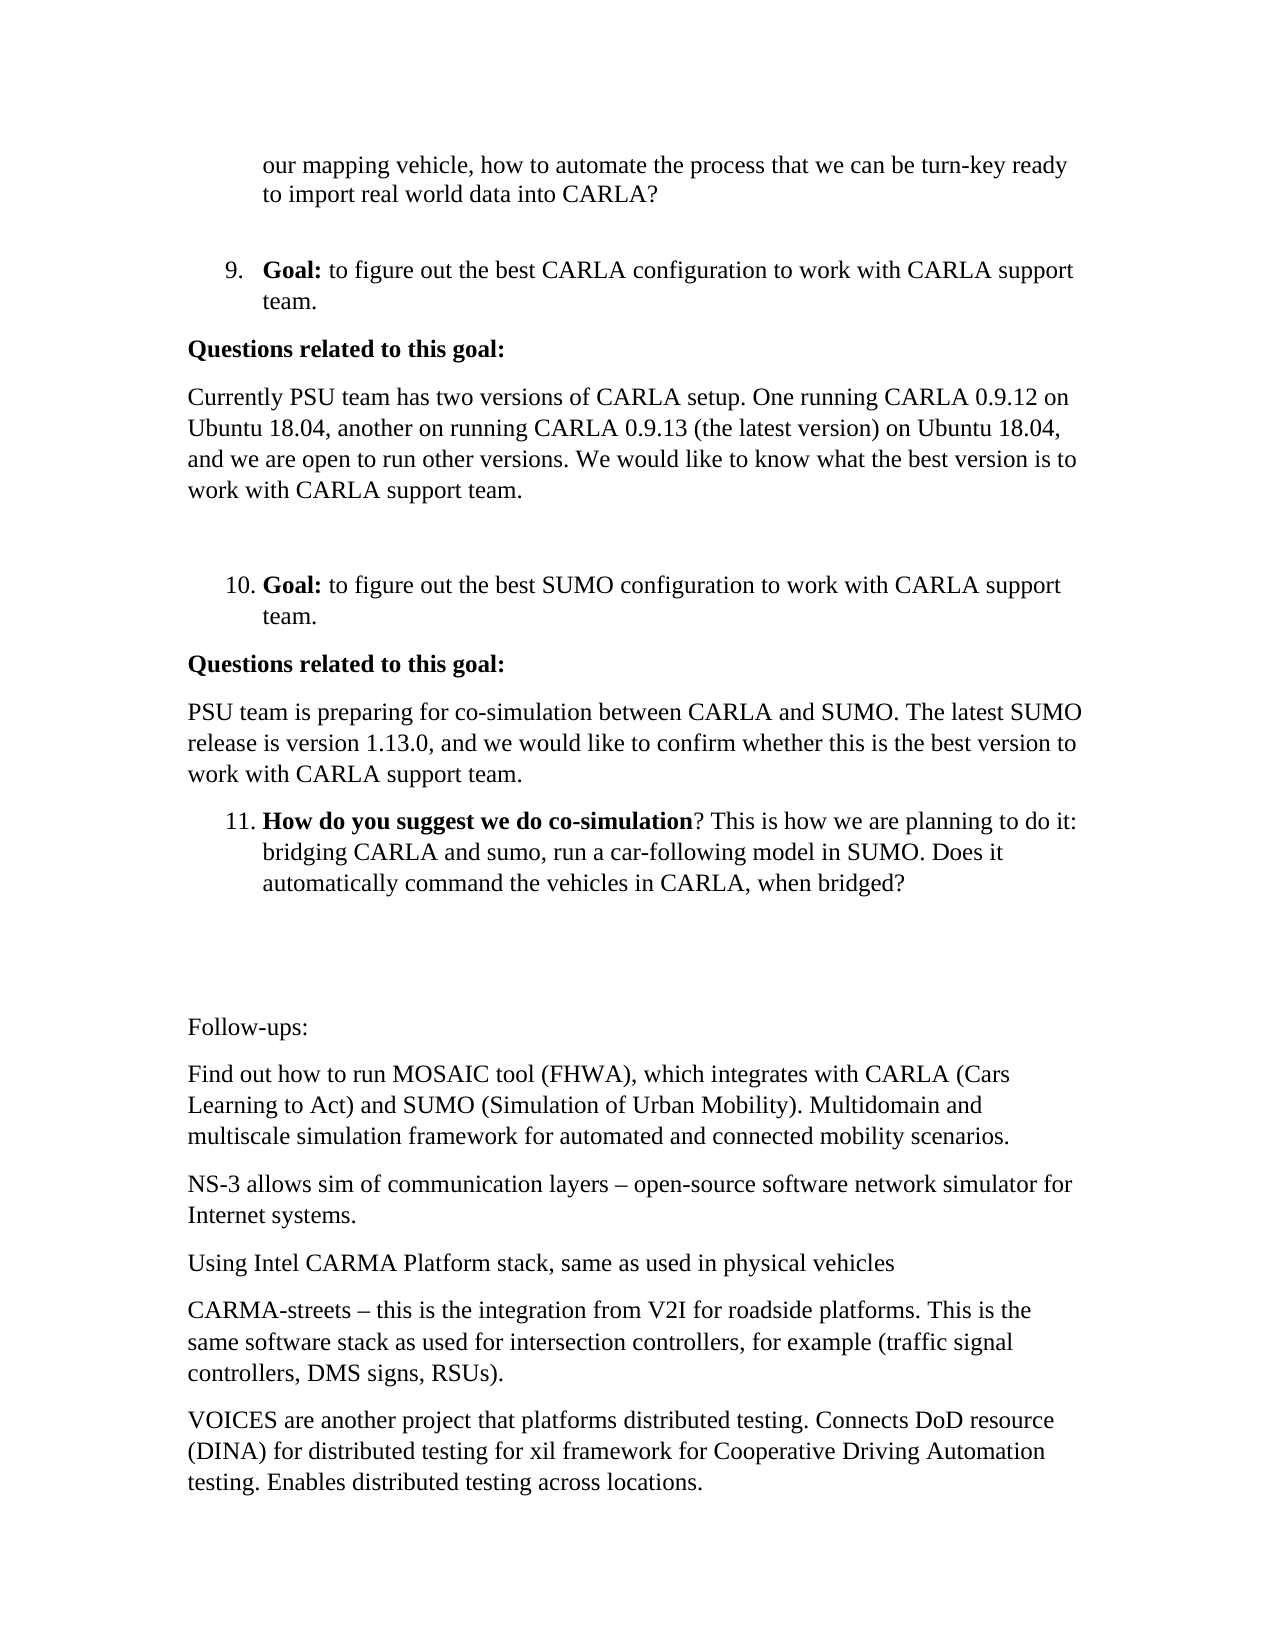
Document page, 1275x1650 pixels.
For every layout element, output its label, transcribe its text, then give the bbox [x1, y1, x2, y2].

list Goal: to figure out the best CARLA configuration to work with CARLA support team. [225, 255, 1087, 315]
text Using Intel CARMA Platform stack, same as used in physical vehicles [187, 1248, 1087, 1277]
text VOICES are another project that platforms distributed testing. Connects DoD resource (DINA) for distributed testing for xil framework for Cooperative Driving Automation testing. Enables distributed testing across locations. [187, 1405, 1087, 1496]
text Questions related to this goal: [187, 334, 1087, 363]
text Currently PSU team has two versions of CARLA setup. One running CARLA 0.9.12 on Ubuntu 18.04, another on running CARLA 0.9.13 (the latest version) on Ubuntu 18.04, and we are open to run other versions. We would like to know what the best version is to work with CARLA support team. [187, 382, 1087, 503]
text PSU team is preparing for co-simulation between CARLA and SUMO. The latest SUMO release is version 1.13.0, and we would like to confirm whether this is the best version to work with CARLA support team. [187, 697, 1087, 787]
list How do you suggest we do co-simulation? This is how we are planning to do it: bridging CARLA and sumo, run a car-following model in SUMO. Does it automatically command the vehicles in CARLA, when bridged? [225, 806, 1087, 897]
text CARMA-streets – this is the integration from V2I for roadside platforms. This is the same software stack as used for intersection controllers, for example (traffic signal controllers, DMS signs, RSUs). [187, 1296, 1087, 1386]
list Goal: to figure out the best SUMO configuration to work with CARLA support team. [225, 570, 1087, 630]
text Follow-ups: [187, 1012, 1087, 1040]
text Find out how to run MOSAIC tool (FHWA), which integrates with CARLA (Cars Learning to Act) and SUMO (Simulation of Urban Mobility). Multidomain and multiscale simulation framework for automated and connected mobility scenarios. [187, 1059, 1087, 1150]
text NS-3 allows sim of communication layers – open-source software network simulator for Internet systems. [187, 1169, 1087, 1229]
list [225, 150, 1087, 207]
text Questions related to this goal: [187, 649, 1087, 678]
